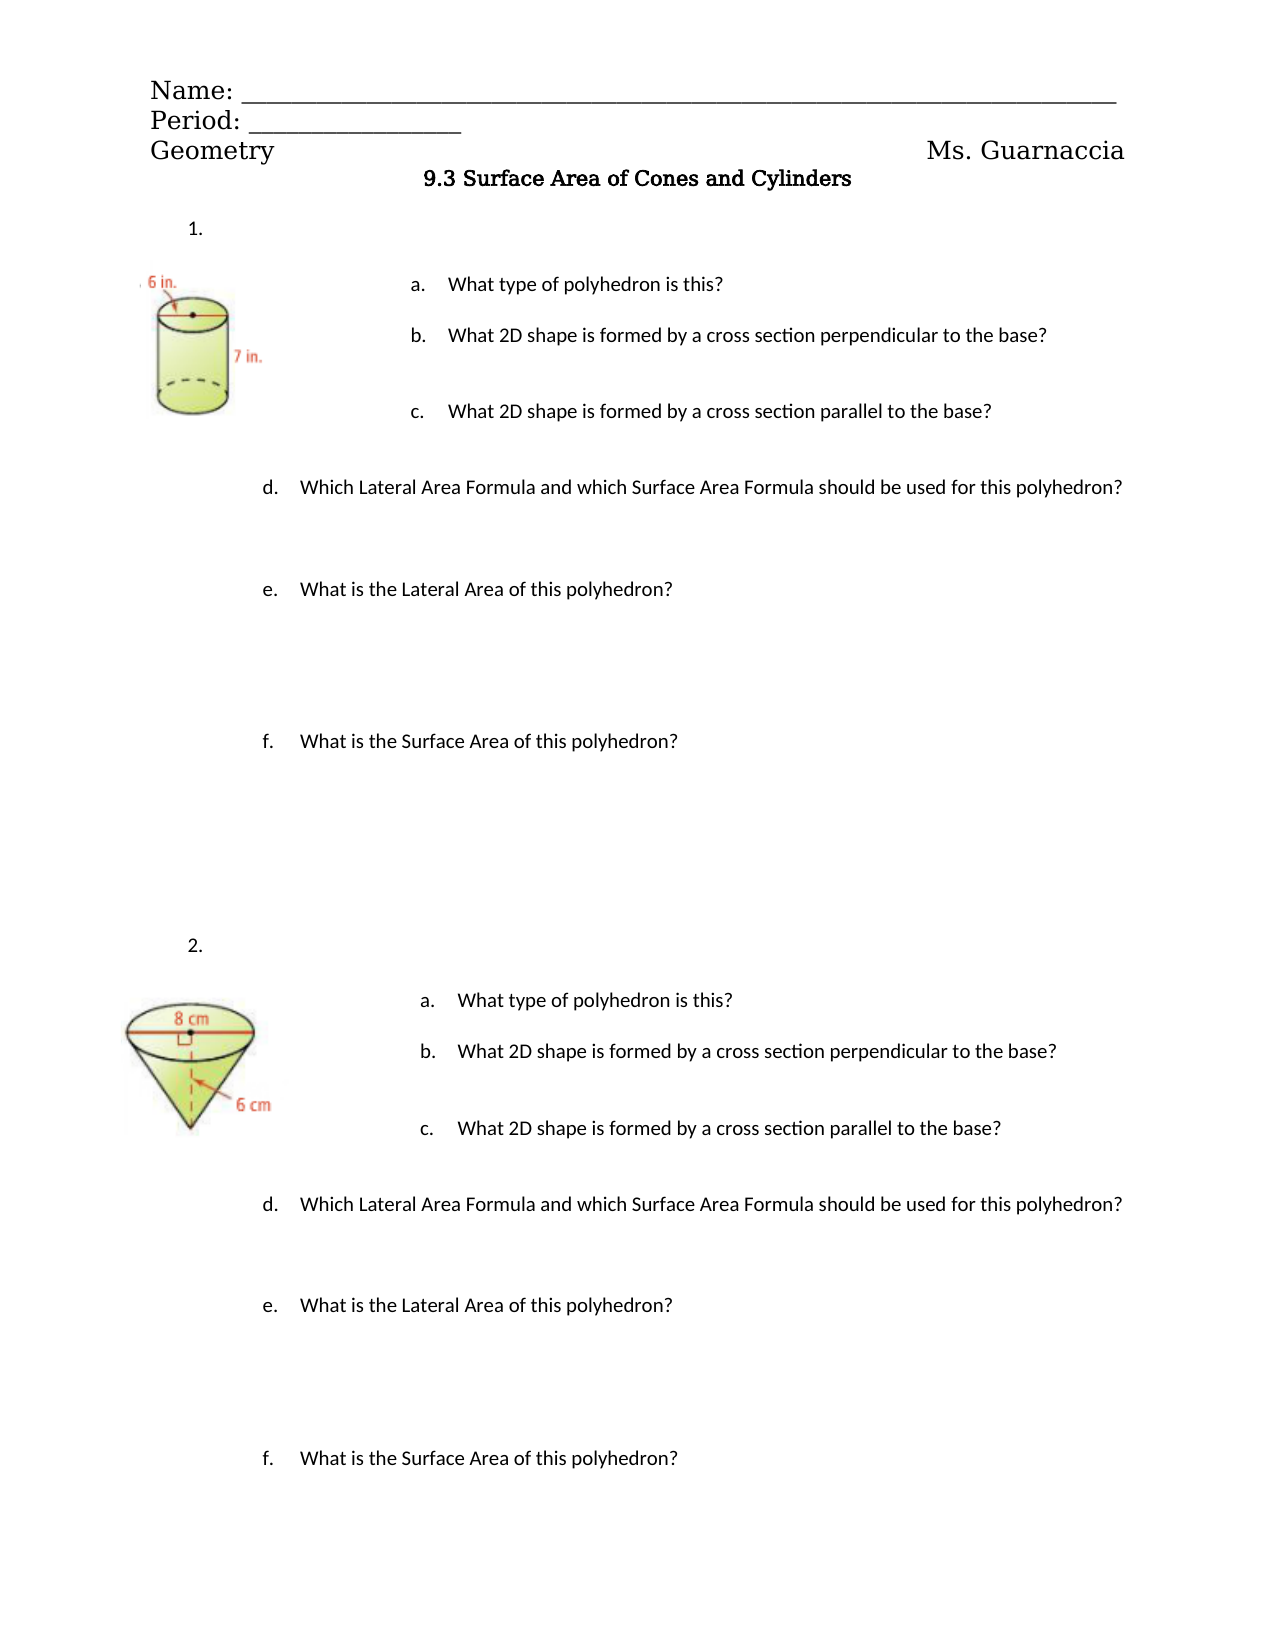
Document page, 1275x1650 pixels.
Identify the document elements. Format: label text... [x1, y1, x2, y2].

picture [120, 997, 289, 1138]
list What is the Lateral Area of this polyhedron? [262, 576, 1125, 601]
picture [139, 260, 279, 424]
list What 2D shape is formed by a cross section parallel to the base? [279, 398, 1125, 423]
text 9.3 Surface Area of Cones and Cylinders [150, 165, 1125, 190]
list What type of polyhedron is this? [279, 271, 1125, 296]
list What is the Surface Area of this polyhedron? [262, 1445, 1125, 1471]
list Which Lateral Area Formula and which Surface Area Formula should be used for this polyhedron? [262, 1191, 1125, 1216]
list What type of polyhedron is this? [262, 988, 1125, 1013]
list What 2D shape is formed by a cross section parallel to the base? [262, 1115, 1125, 1140]
list What 2D shape is formed by a cross section perpendicular to the base? [279, 322, 1125, 347]
list What 2D shape is formed by a cross section perpendicular to the base? [289, 1038, 1125, 1064]
list Which Lateral Area Formula and which Surface Area Formula should be used for this polyhedron? [262, 474, 1125, 500]
list What is the Lateral Area of this polyhedron? [262, 1293, 1125, 1318]
list What is the Surface Area of this polyhedron? [262, 728, 1125, 754]
